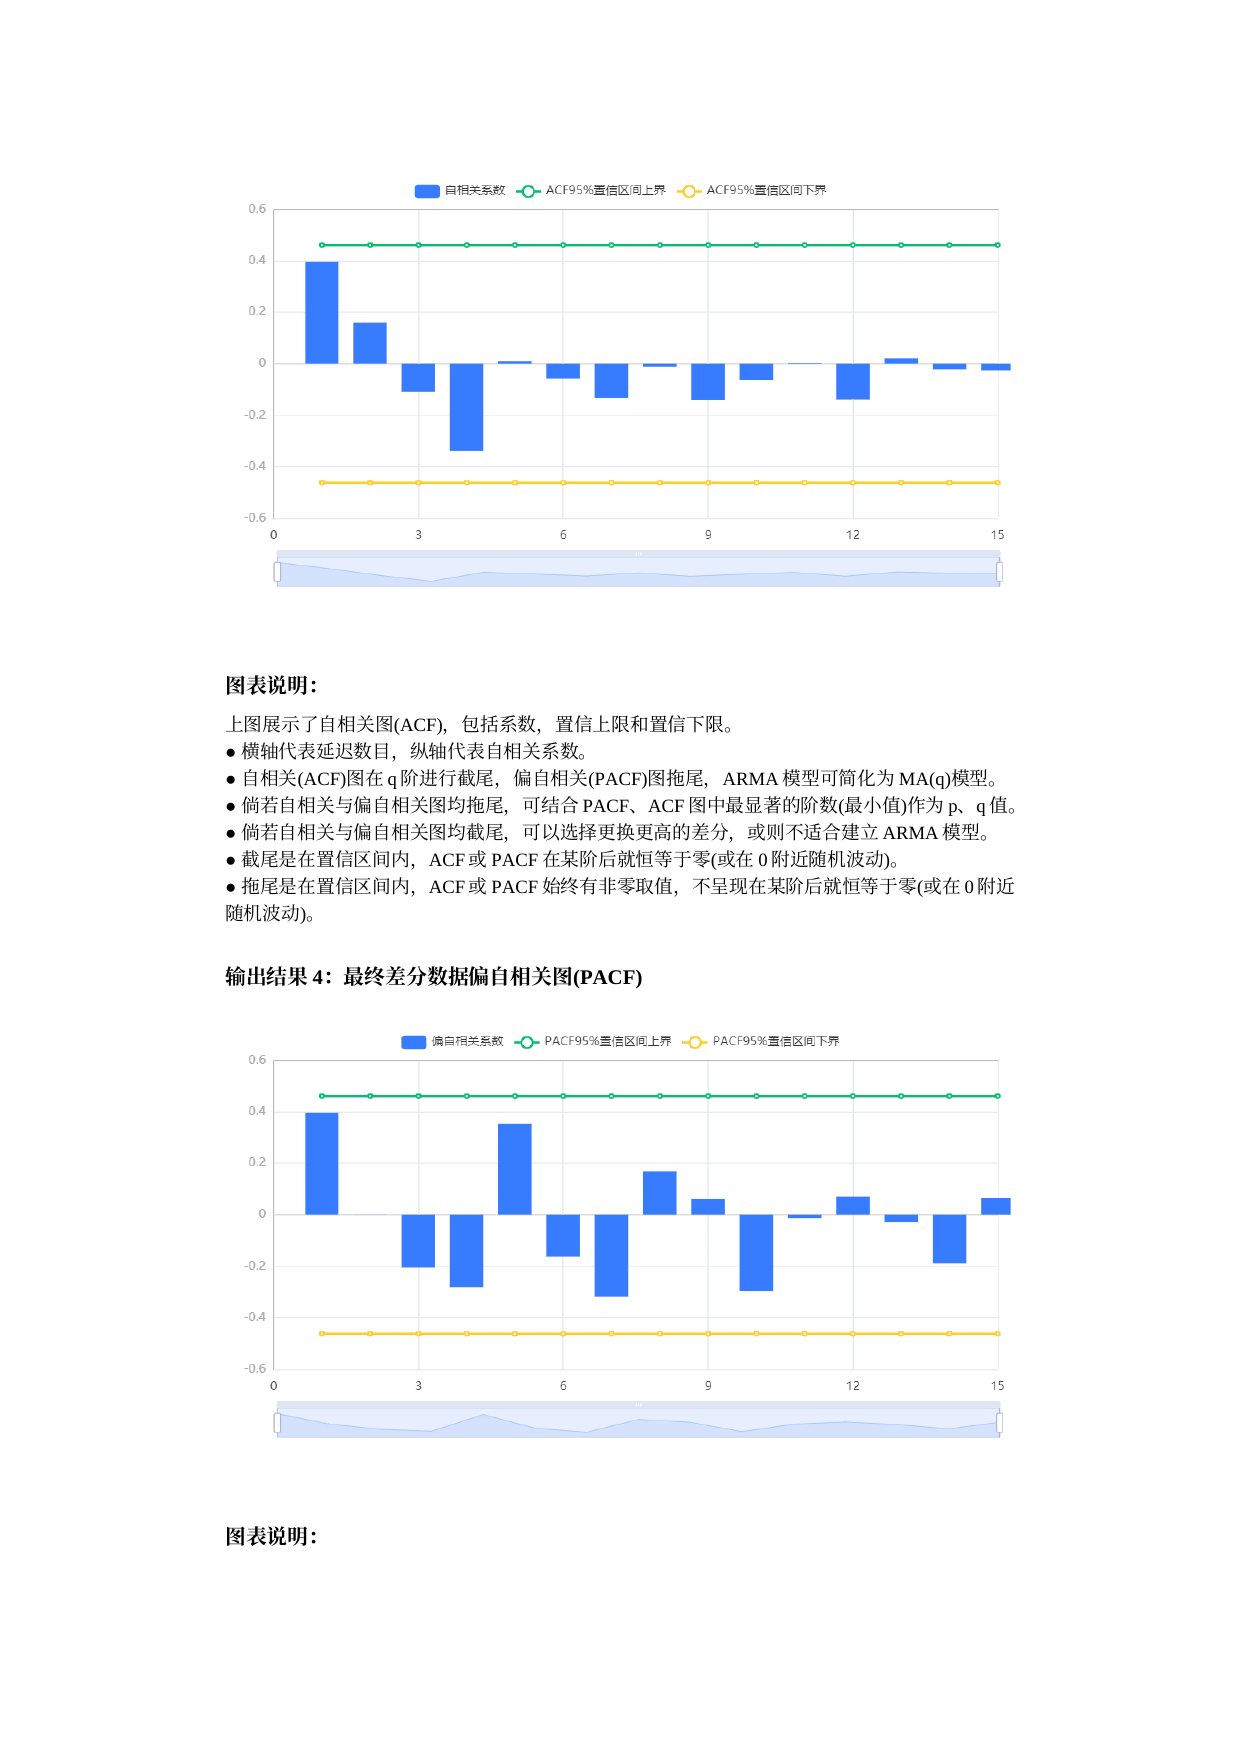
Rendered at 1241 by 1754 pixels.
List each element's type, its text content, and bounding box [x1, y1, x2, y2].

text 上图展示了自相关图(ACF)，包括系数，置信上限和置信下限。 ● 横轴代表延迟数目，纵轴代表自相关系数。 ● 自相关(ACF)图在q阶进行截尾，偏自相关(PACF)图拖尾，ARMA模型可简化为MA(q)模型。 ● 倘若自相关与偏自相关图均拖尾，可结合PACF、ACF图中最显著的阶数(最小值)作为p、q值。 ● 倘若自相关与偏自相关图均截尾，可以选择更换更高的差分，或则不适合建立ARMA模型。 ● 截尾是在置信区间内，ACF或PACF在某阶后就恒等于零(或在0附近随机波动)。 ● 拖尾是在置信区间内，ACF或PACF始终有非零取值，不呈现在某阶后就恒等于零(或在0附近随机波动)。 [225, 710, 1015, 926]
text 图表说明： [225, 1496, 1015, 1550]
text 输出结果4：最终差分数据偏自相关图(PACF) [225, 936, 1015, 990]
text 图表说明： [225, 646, 1015, 699]
picture [229, 1000, 1011, 1445]
picture [229, 150, 1011, 594]
